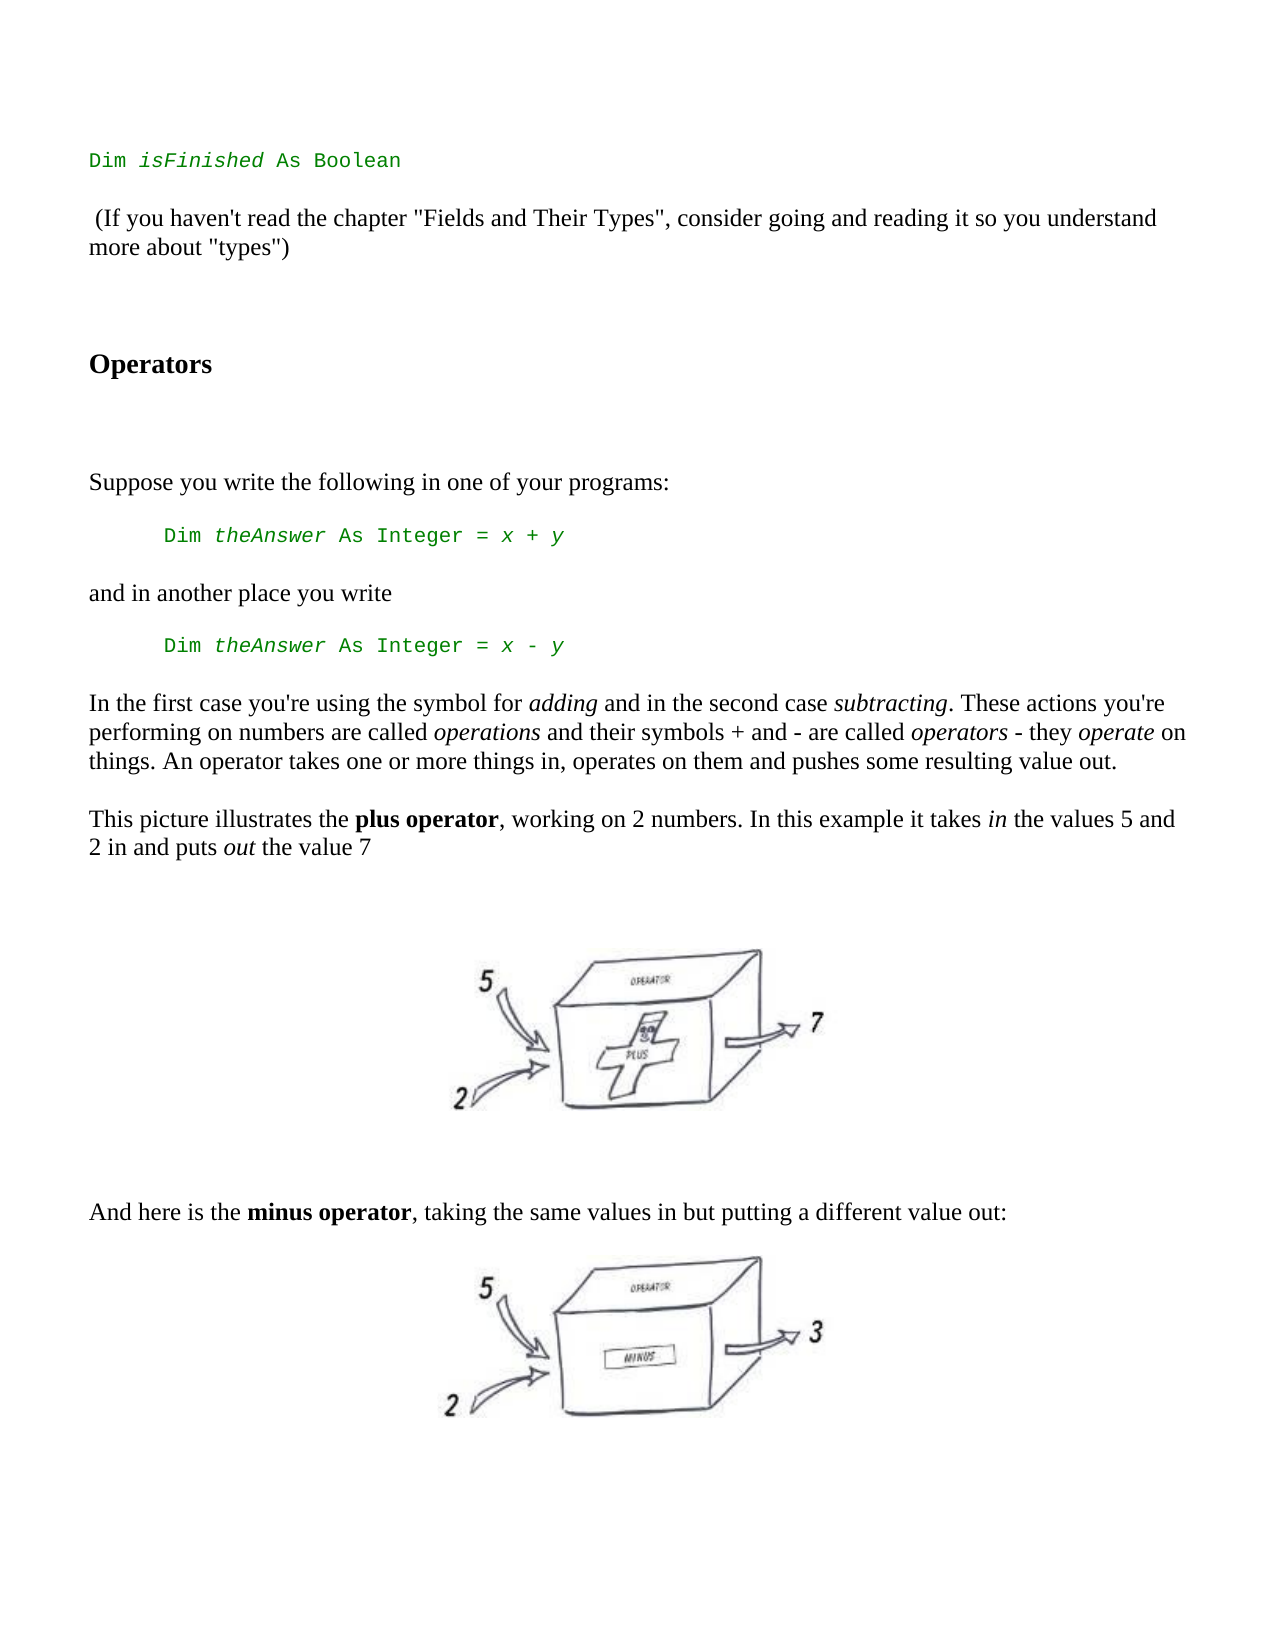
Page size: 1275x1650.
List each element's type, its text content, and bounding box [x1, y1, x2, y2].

text Suppose you write the following in one of your programs: [89, 467, 1186, 496]
picture [437, 1255, 838, 1418]
text And here is the minus operator, taking the same values in but putting a different value out: [89, 1197, 1186, 1226]
text Dim isFinished As Boolean [89, 150, 1186, 174]
text Dim theAnswer As Integer = x - y [164, 636, 1186, 659]
text (If you haven't read the chapter "Fields and Their Types", consider going and reading it so you understand more about "types") [89, 203, 1186, 260]
text This picture illustrates the plus operator, working on 2 numbers. In this example it takes in the values 5 and 2 in and puts out the value 7 [89, 804, 1186, 861]
text In the first case you're using the symbol for adding and in the second case subtracting. These actions you're performing on numbers are called operations and their symbols + and - are called operators - they operate on things. An operator takes one or more things in, operates on them and pushes some resulting value out. [89, 688, 1186, 774]
picture [437, 948, 838, 1111]
subtitle Operators [89, 347, 1186, 380]
text and in another place you write [89, 578, 1186, 606]
text Dim theAnswer As Integer = x + y [164, 525, 1186, 548]
